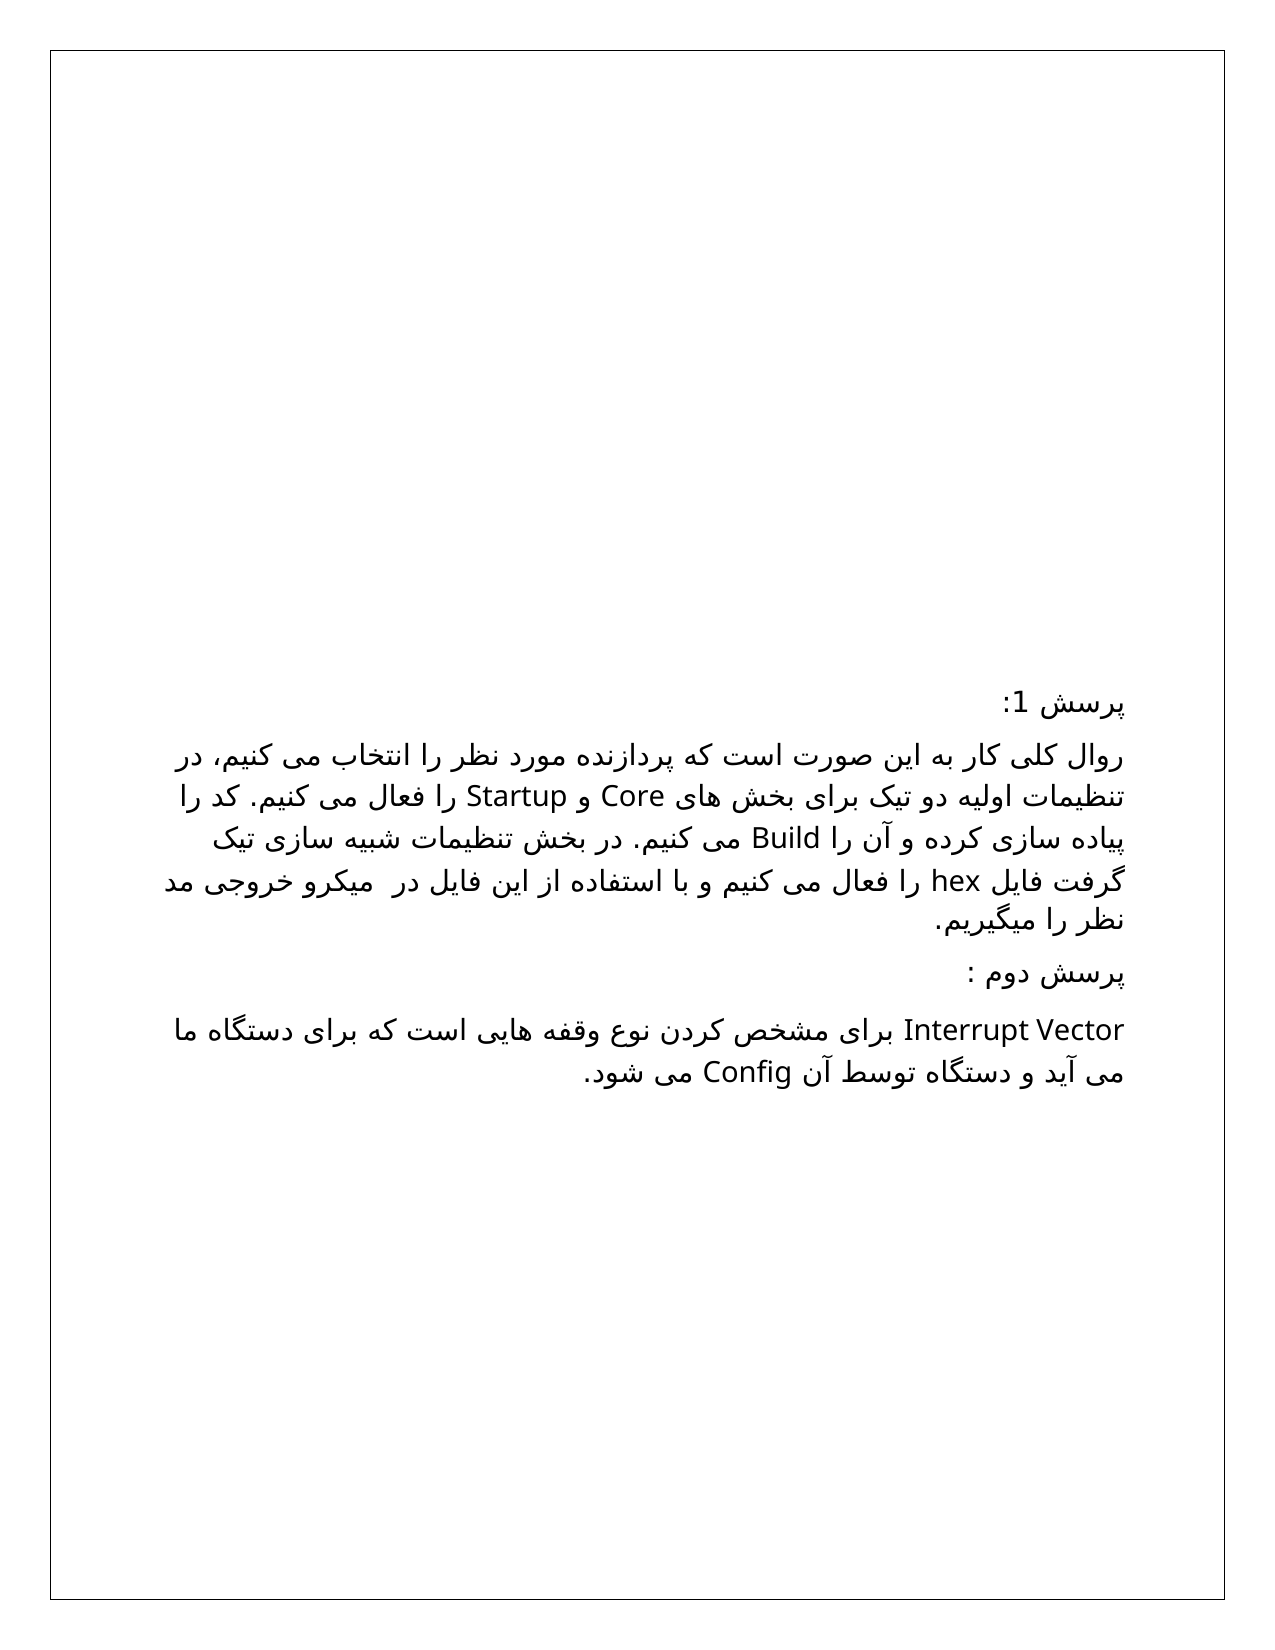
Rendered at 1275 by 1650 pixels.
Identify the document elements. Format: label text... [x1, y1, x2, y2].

text روال کلی کار به این صورت است که پردازنده مورد نظر را انتخاب می کنیم، در تنظیمات اولیه دو تیک برای بخش های Core و Startup را فعال می کنیم. کد را پیاده سازی کرده و آن را Build می کنیم. در بخش تنظیمات شبیه سازی تیک گرفت فایل hex را فعال می کنیم و با استفاده از این فایل در میکرو خروجی مد نظر را میگیریم. [150, 739, 1125, 936]
text پرسش 1: [150, 685, 1125, 719]
text Interrupt Vector برای مشخص کردن نوع وقفه هایی است که برای دستگاه ما می آید و دستگاه توسط آن Config می شود. [150, 1009, 1125, 1091]
text پرسش دوم : [150, 956, 1125, 990]
